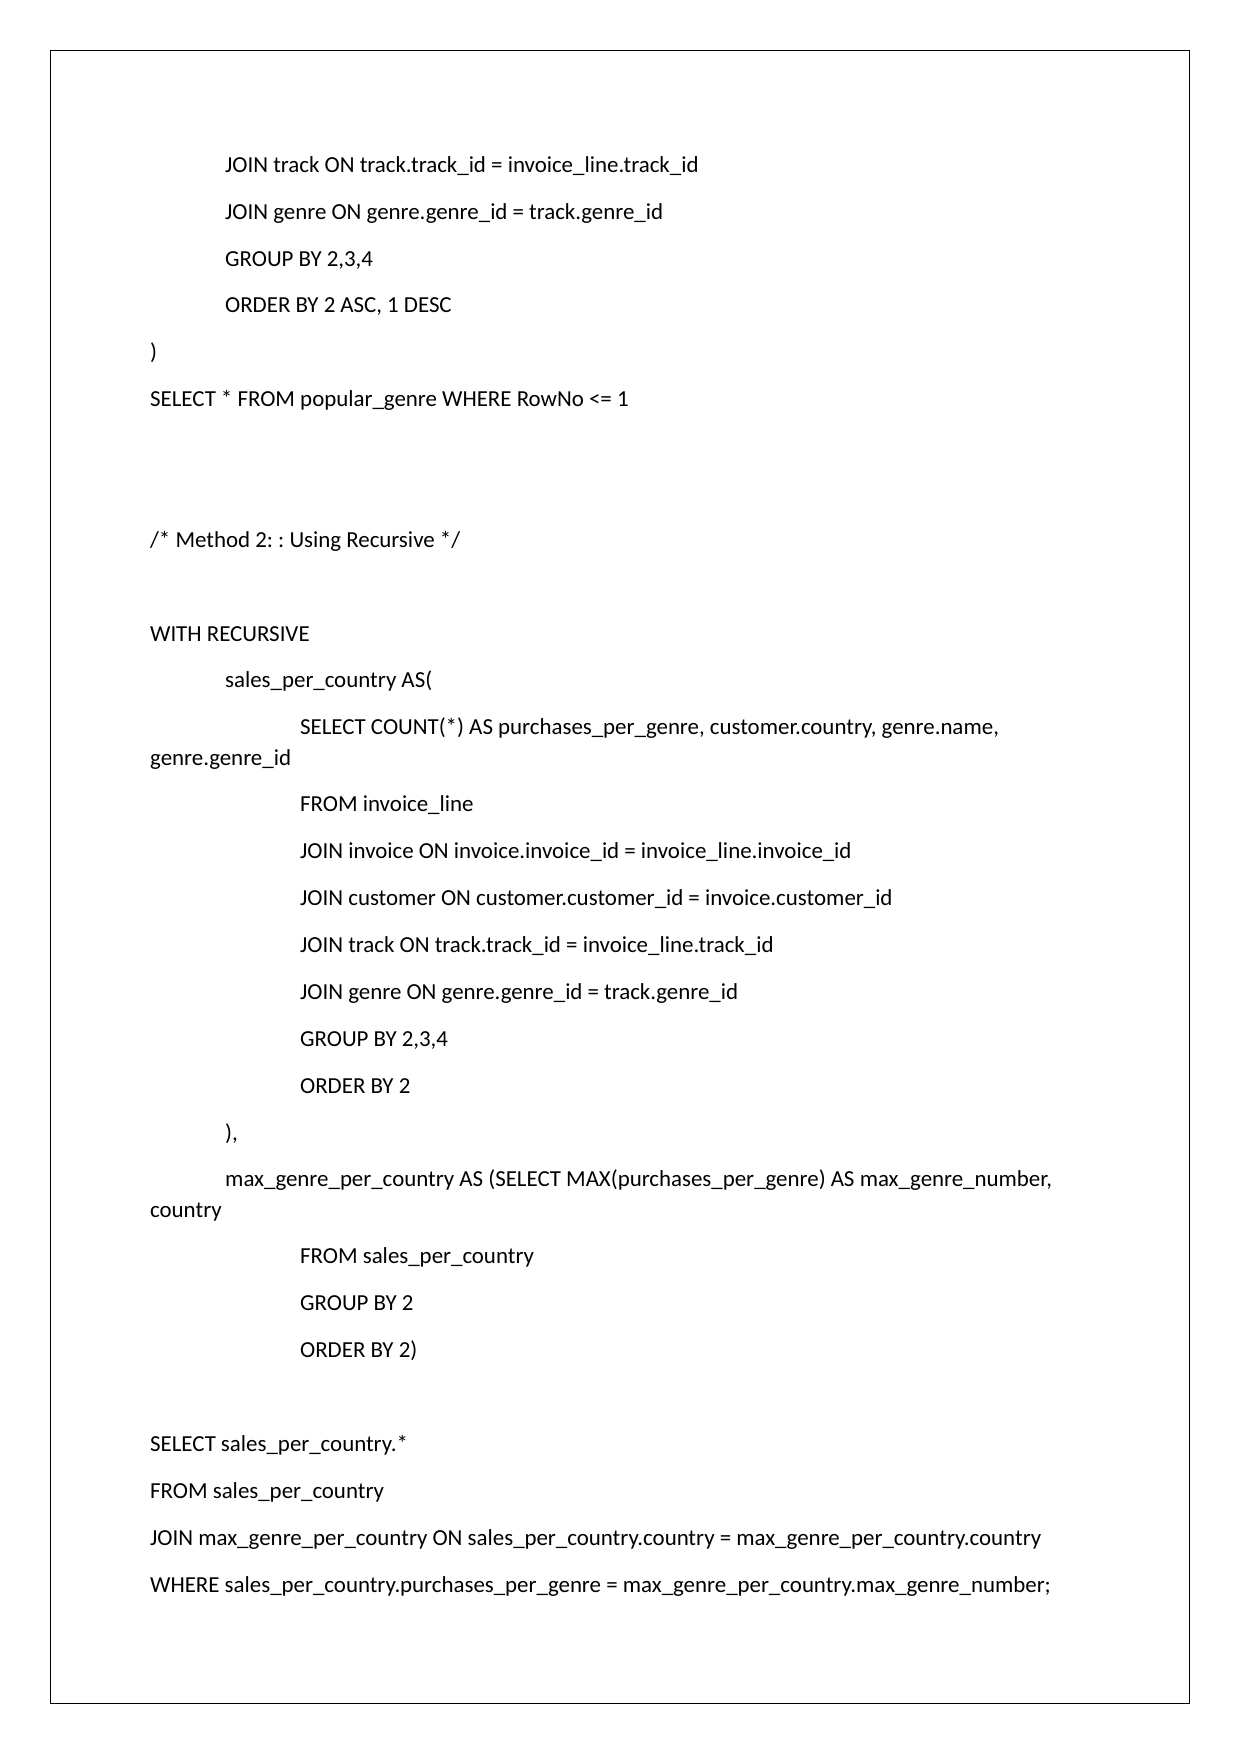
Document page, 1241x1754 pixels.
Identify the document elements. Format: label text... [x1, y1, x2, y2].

text ORDER BY 2 ASC, 1 DESC [150, 291, 1090, 319]
text WITH RECURSIVE [150, 619, 1090, 647]
text ), [150, 1118, 1090, 1146]
text FROM invoice_line [150, 789, 1090, 818]
text GROUP BY 2 [150, 1288, 1090, 1317]
text JOIN invoice ON invoice.invoice_id = invoice_line.invoice_id [150, 836, 1090, 864]
text max_genre_per_country AS (SELECT MAX(purchases_per_genre) AS max_genre_number, country [150, 1164, 1090, 1223]
text JOIN track ON track.track_id = invoice_line.track_id [150, 150, 1090, 178]
text FROM sales_per_country [150, 1242, 1090, 1270]
text SELECT COUNT(*) AS purchases_per_genre, customer.country, genre.name, genre.genre_id [150, 712, 1090, 771]
text JOIN customer ON customer.customer_id = invoice.customer_id [150, 883, 1090, 911]
text SELECT * FROM popular_genre WHERE RowNo <= 1 [150, 384, 1090, 412]
text GROUP BY 2,3,4 [150, 244, 1090, 272]
text GROUP BY 2,3,4 [150, 1024, 1090, 1052]
text JOIN track ON track.track_id = invoice_line.track_id [150, 930, 1090, 958]
text FROM sales_per_country [150, 1476, 1090, 1504]
text ORDER BY 2) [150, 1335, 1090, 1363]
text sales_per_country AS( [150, 666, 1090, 694]
text WHERE sales_per_country.purchases_per_genre = max_genre_per_country.max_genre_number; [150, 1570, 1090, 1598]
text ORDER BY 2 [150, 1071, 1090, 1099]
text JOIN genre ON genre.genre_id = track.genre_id [150, 977, 1090, 1005]
text JOIN genre ON genre.genre_id = track.genre_id [150, 197, 1090, 225]
text JOIN max_genre_per_country ON sales_per_country.country = max_genre_per_country.country [150, 1523, 1090, 1551]
text ) [150, 337, 1090, 366]
text /* Method 2: : Using Recursive */ [150, 525, 1090, 553]
text SELECT sales_per_country.* [150, 1429, 1090, 1457]
